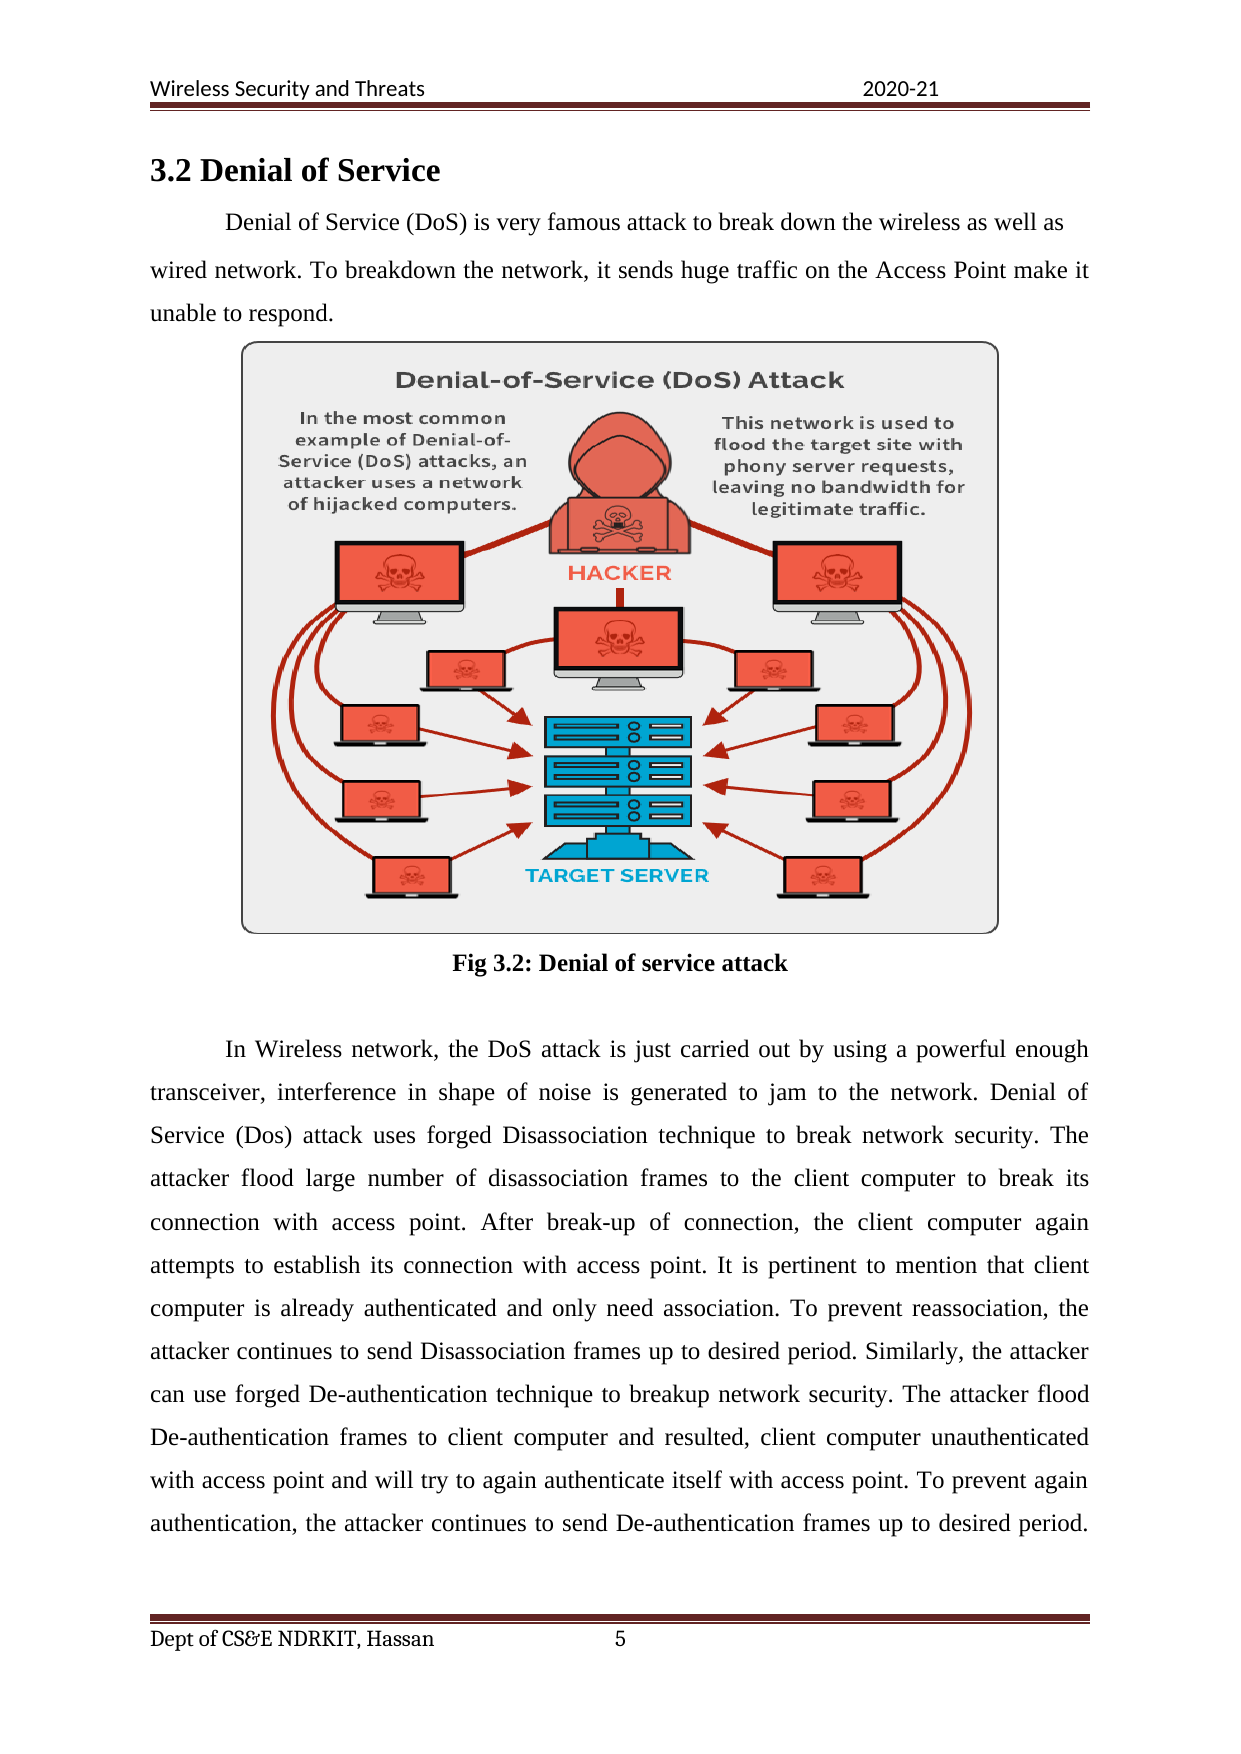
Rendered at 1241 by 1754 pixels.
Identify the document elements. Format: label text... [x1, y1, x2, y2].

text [150, 1034, 1090, 1537]
text Denial of Service (DoS) is very famous attack to break down the wireless as well as [150, 207, 1090, 236]
text Fig 3.2: Denial of service attack [150, 948, 1090, 977]
text wired network. To breakdown the network, it sends huge traffic on the Access Point make it unable to respond. [150, 255, 1090, 327]
picture [241, 341, 999, 934]
text 3.2 Denial of Service [150, 150, 1090, 188]
